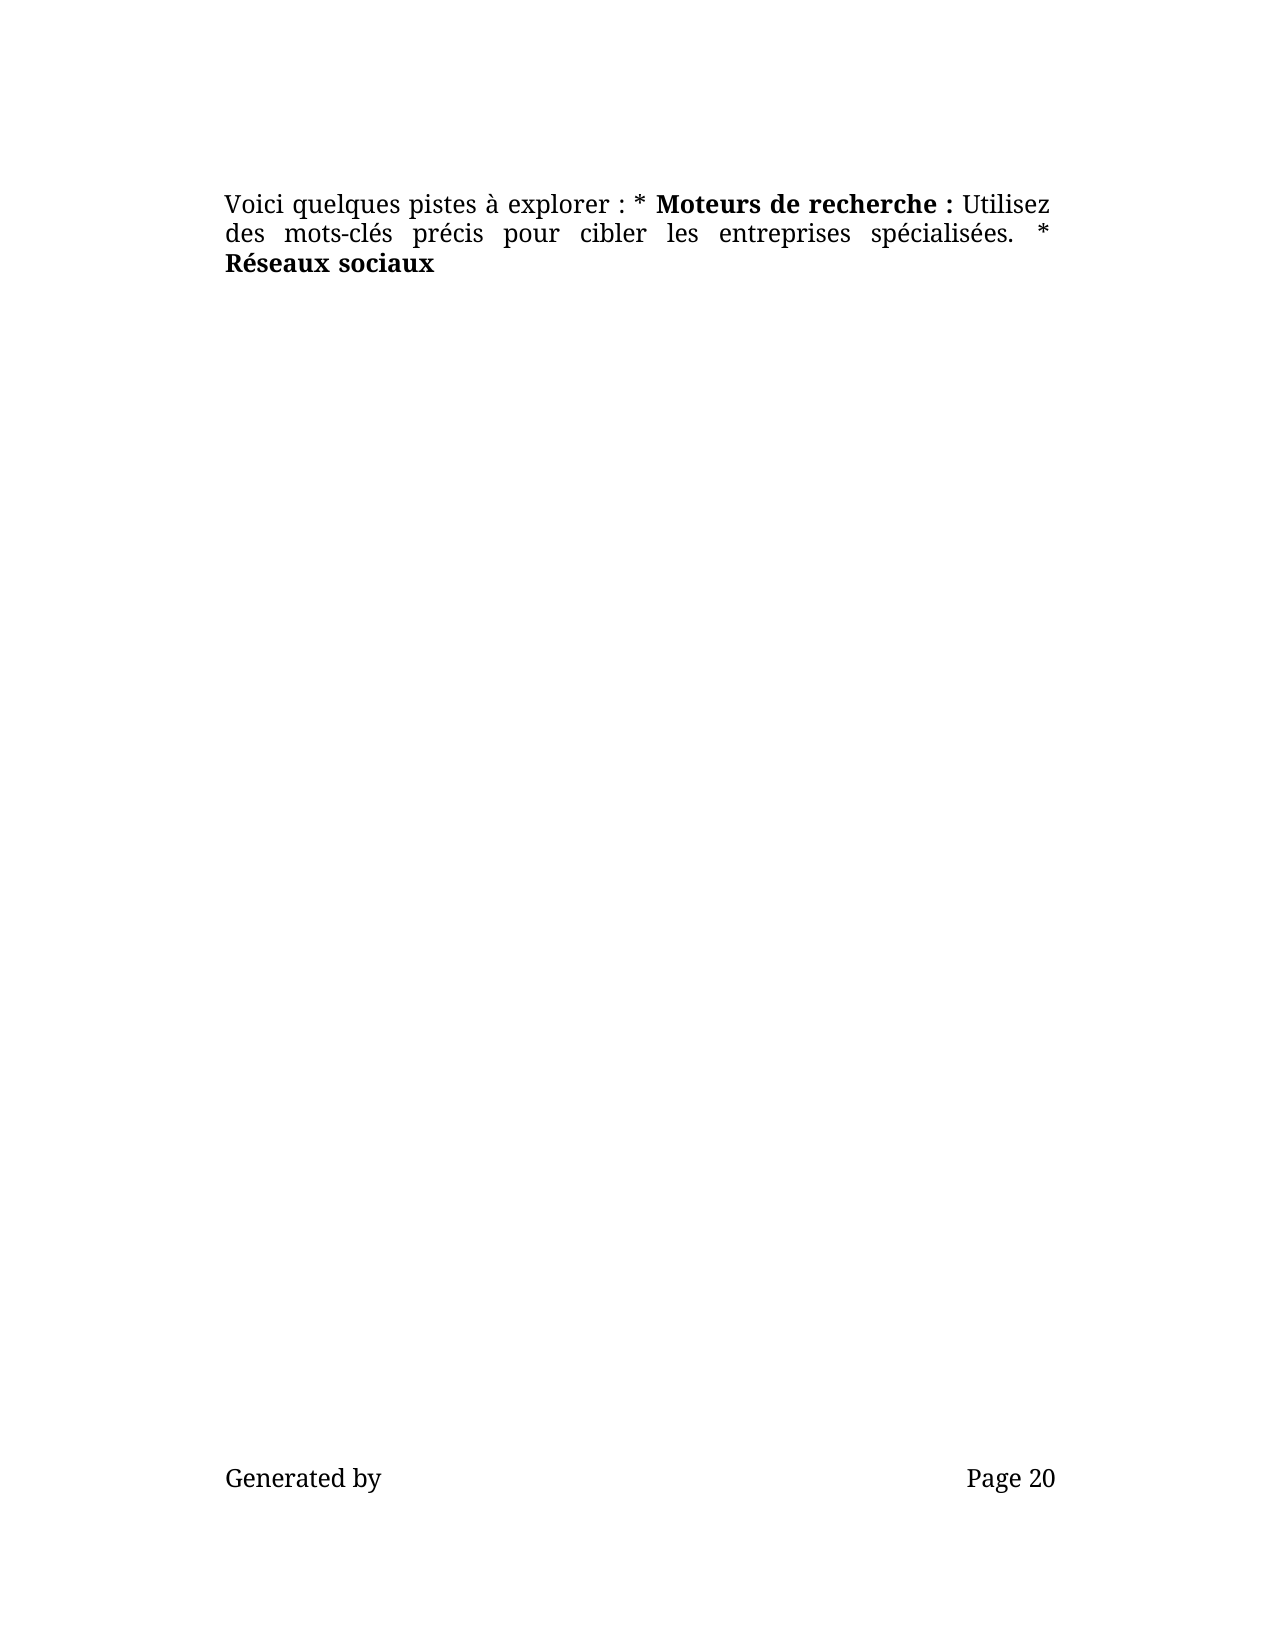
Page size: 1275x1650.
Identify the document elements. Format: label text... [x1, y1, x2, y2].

text Voici quelques pistes à explorer : * Moteurs de recherche : Utilisez des mots-clés précis pour cibler les entreprises spécialisées. * Réseaux sociaux [224, 189, 1050, 279]
